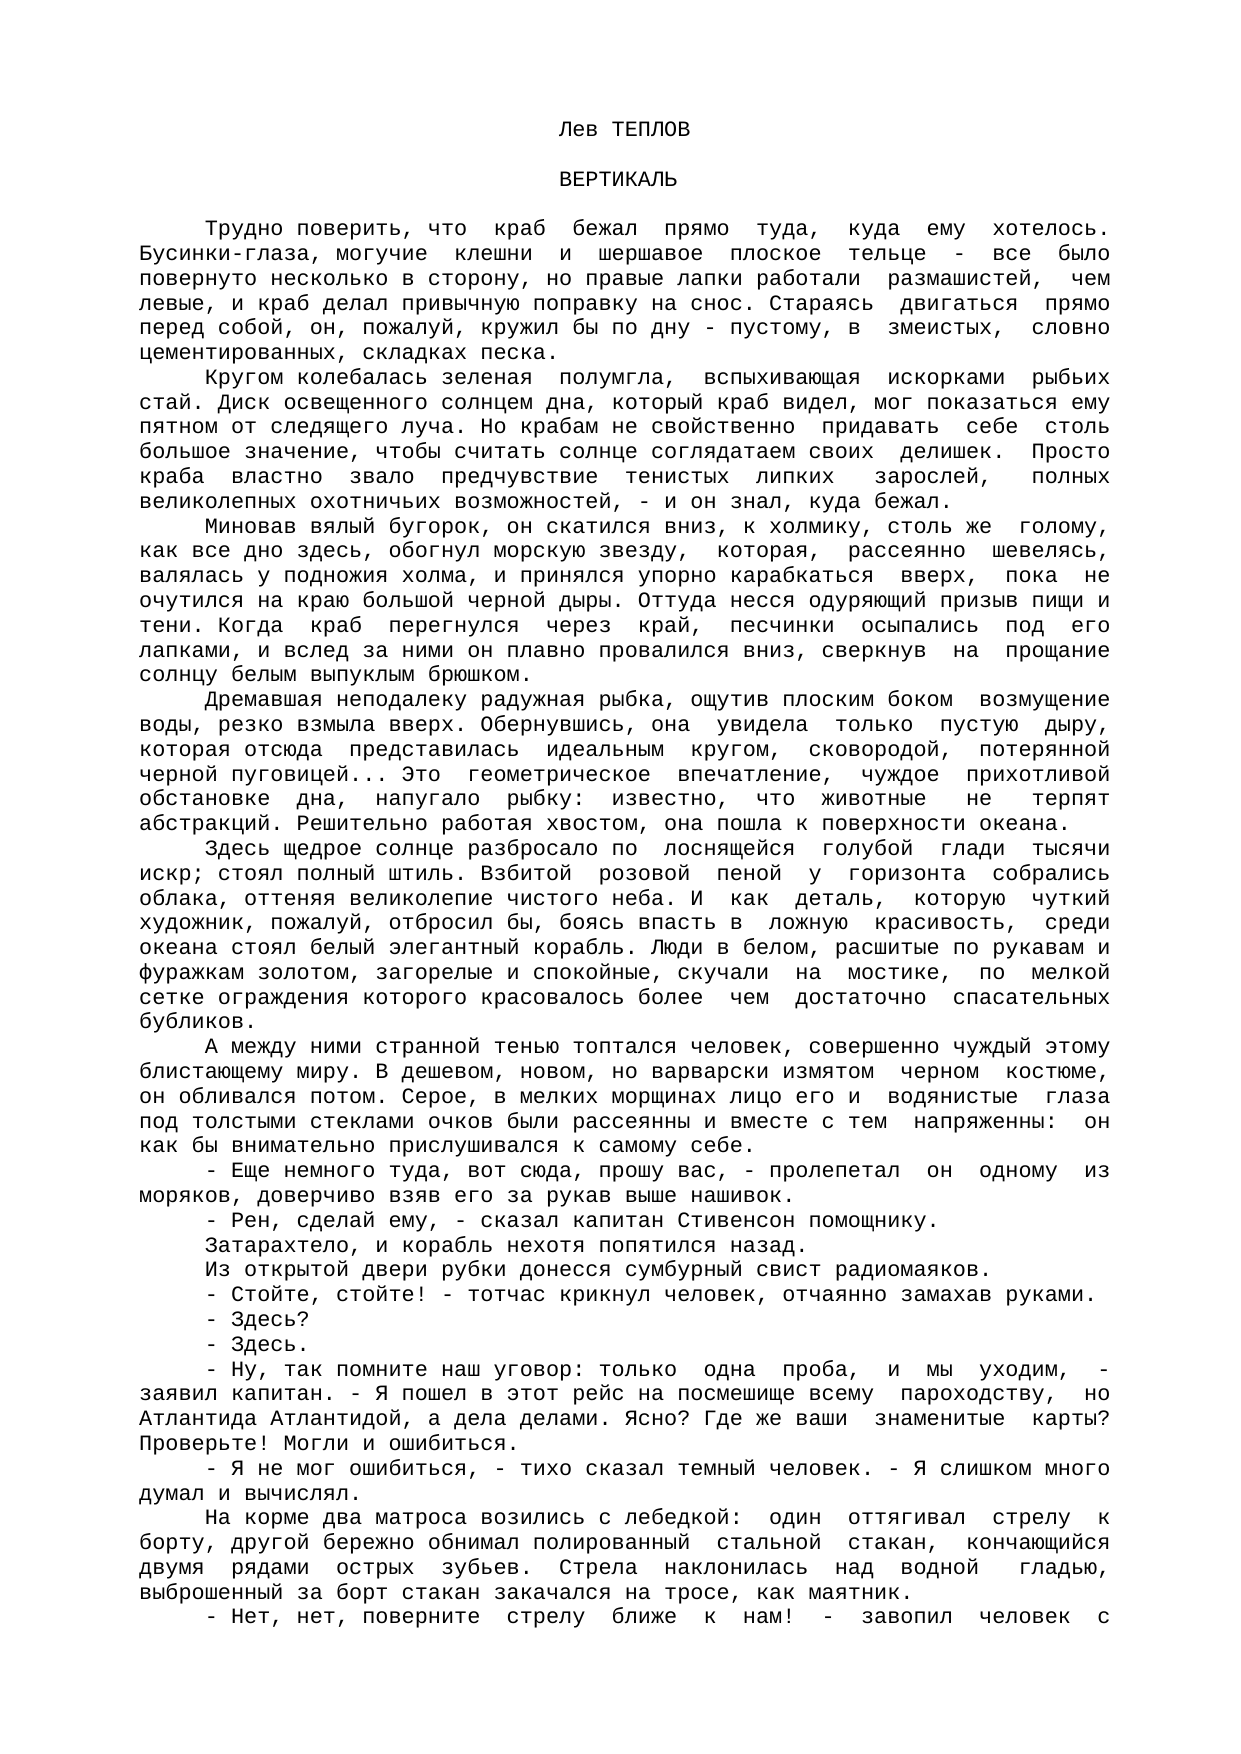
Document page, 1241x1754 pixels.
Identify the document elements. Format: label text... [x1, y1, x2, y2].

text - Я не мог ошибиться, - тихо сказал темный человек. - Я слишком много [139, 1457, 1137, 1482]
text очутился на краю большой черной дыры. Оттуда несся одуряющий призыв пищи и [139, 589, 1137, 614]
text краба властно звало предчувствие тенистых липких зарослей, полных [139, 465, 1137, 490]
text перед собой, он, пожалуй, кружил бы по дну - пустому, в змеистых, словно [139, 316, 1137, 341]
text повернуто несколько в сторону, но правые лапки работали размашистей, чем [139, 267, 1137, 292]
text большое значение, чтобы считать солнце соглядатаем своих делишек. Просто [139, 440, 1137, 465]
text под толстыми стеклами очков были рассеянны и вместе с тем напряженны: он [139, 1110, 1137, 1134]
text Атлантида Атлантидой, а дела делами. Ясно? Где же ваши знаменитые карты? [139, 1407, 1137, 1432]
text Дремавшая неподалеку радужная рыбка, ощутив плоским боком возмущение [139, 688, 1137, 713]
text абстракций. Решительно работая хвостом, она пошла к поверхности океана. [139, 812, 1137, 837]
text Лев ТЕПЛОВ [139, 118, 1137, 143]
text выброшенный за борт стакан закачался на тросе, как маятник. [139, 1581, 1137, 1606]
text - Еще немного туда, вот сюда, прошу вас, - пролепетал он одному из [139, 1159, 1137, 1184]
text Из открытой двери рубки донесся сумбурный свист радиомаяков. [139, 1258, 1137, 1283]
text как все дно здесь, обогнул морскую звезду, которая, рассеянно шевелясь, [139, 539, 1137, 564]
text фуражкам золотом, загорелые и спокойные, скучали на мостике, по мелкой [139, 961, 1137, 986]
text художник, пожалуй, отбросил бы, боясь впасть в ложную красивость, среди [139, 911, 1137, 936]
text которая отсюда представилась идеальным кругом, сковородой, потерянной [139, 738, 1137, 763]
text валялась у подножия холма, и принялся упорно карабкаться вверх, пока не [139, 564, 1137, 589]
text - Нет, нет, поверните стрелу ближе к нам! - завопил человек с [139, 1606, 1137, 1630]
text - Здесь. [139, 1333, 1137, 1358]
text стай. Диск освещенного солнцем дна, который краб видел, мог показаться ему [139, 391, 1137, 416]
text Кругом колебалась зеленая полумгла, вспыхивающая искорками рыбьих [139, 366, 1137, 391]
text бубликов. [139, 1011, 1137, 1035]
text двумя рядами острых зубьев. Стрела наклонилась над водной гладью, [139, 1556, 1137, 1581]
text Проверьте! Могли и ошибиться. [139, 1432, 1137, 1457]
text ВЕРТИКАЛЬ [139, 168, 1137, 192]
text как бы внимательно прислушивался к самому себе. [139, 1134, 1137, 1159]
text цементированных, складках песка. [139, 341, 1137, 366]
text облака, оттеняя великолепие чистого неба. И как деталь, которую чуткий [139, 887, 1137, 911]
text - Рен, сделай ему, - сказал капитан Стивенсон помощнику. [139, 1209, 1137, 1234]
text Затарахтело, и корабль нехотя попятился назад. [139, 1234, 1137, 1258]
text искр; стоял полный штиль. Взбитой розовой пеной у горизонта собрались [139, 862, 1137, 887]
text На корме два матроса возились с лебедкой: один оттягивал стрелу к [139, 1506, 1137, 1531]
text моряков, доверчиво взяв его за рукав выше нашивок. [139, 1184, 1137, 1209]
text лапками, и вслед за ними он плавно провалился вниз, сверкнув на прощание [139, 639, 1137, 663]
text черной пуговицей... Это геометрическое впечатление, чуждое прихотливой [139, 763, 1137, 787]
text великолепных охотничьих возможностей, - и он знал, куда бежал. [139, 490, 1137, 515]
text океана стоял белый элегантный корабль. Люди в белом, расшитые по рукавам и [139, 936, 1137, 961]
text тени. Когда краб перегнулся через край, песчинки осыпались под его [139, 614, 1137, 639]
text блистающему миру. В дешевом, новом, но варварски измятом черном костюме, [139, 1060, 1137, 1085]
text думал и вычислял. [139, 1482, 1137, 1506]
text воды, резко взмыла вверх. Обернувшись, она увидела только пустую дыру, [139, 713, 1137, 738]
text левые, и краб делал привычную поправку на снос. Стараясь двигаться прямо [139, 292, 1137, 316]
text - Ну, так помните наш уговор: только одна проба, и мы уходим, - [139, 1358, 1137, 1382]
text А между ними странной тенью топтался человек, совершенно чуждый этому [139, 1035, 1137, 1060]
text обстановке дна, напугало рыбку: известно, что животные не терпят [139, 787, 1137, 812]
text он обливался потом. Серое, в мелких морщинах лицо его и водянистые глаза [139, 1085, 1137, 1110]
text Миновав вялый бугорок, он скатился вниз, к холмику, столь же голому, [139, 515, 1137, 539]
text - Здесь? [139, 1308, 1137, 1333]
text сетке ограждения которого красовалось более чем достаточно спасательных [139, 986, 1137, 1011]
text заявил капитан. - Я пошел в этот рейс на посмешище всему пароходству, но [139, 1382, 1137, 1407]
text борту, другой бережно обнимал полированный стальной стакан, кончающийся [139, 1531, 1137, 1556]
text Бусинки-глаза, могучие клешни и шершавое плоское тельце - все было [139, 242, 1137, 267]
text солнцу белым выпуклым брюшком. [139, 663, 1137, 688]
text Трудно поверить, что краб бежал прямо туда, куда ему хотелось. [139, 217, 1137, 242]
text - Стойте, стойте! - тотчас крикнул человек, отчаянно замахав руками. [139, 1283, 1137, 1308]
text Здесь щедрое солнце разбросало по лоснящейся голубой глади тысячи [139, 837, 1137, 862]
text пятном от следящего луча. Но крабам не свойственно придавать себе столь [139, 416, 1137, 440]
